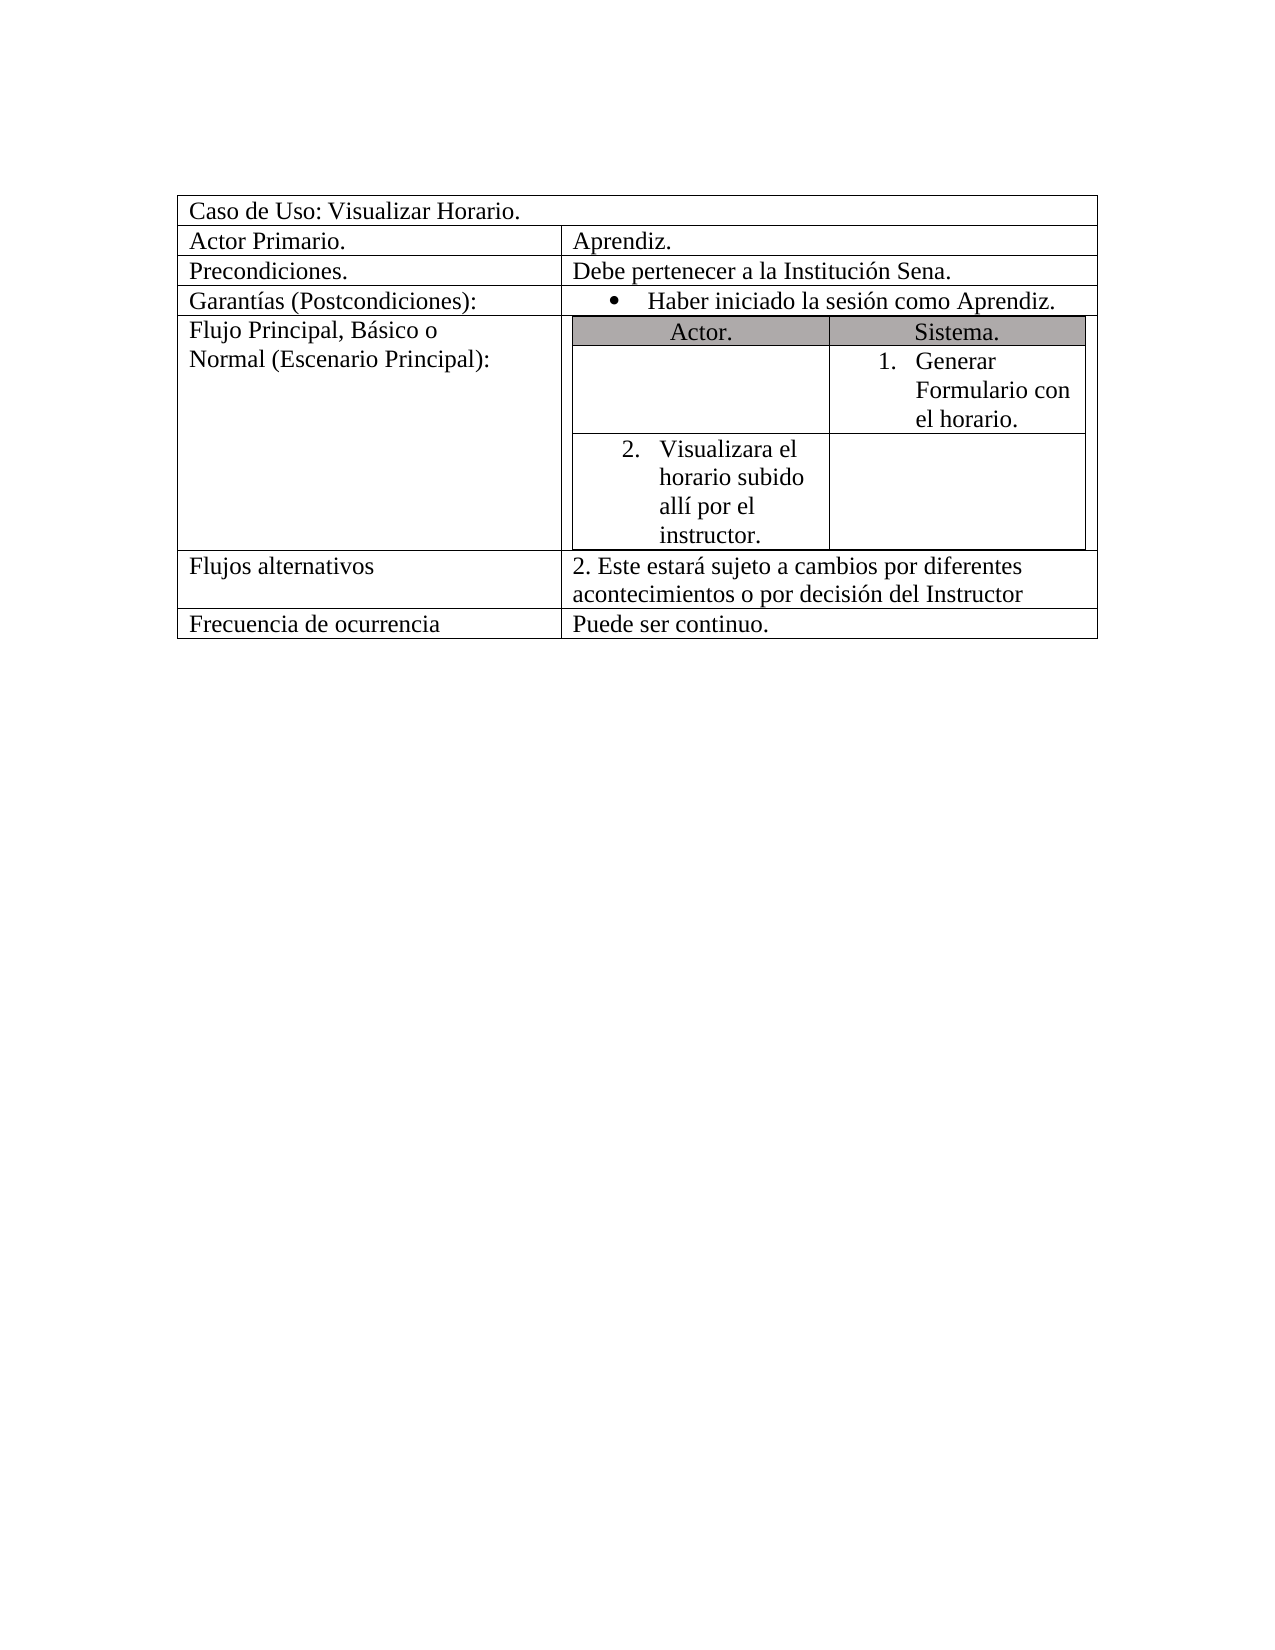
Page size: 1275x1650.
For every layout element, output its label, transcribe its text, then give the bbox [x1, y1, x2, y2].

table_cell Debe pertenecer a la Institución Sena. [562, 256, 1097, 285]
table_cell Aprendiz. [562, 226, 1097, 255]
table_cell Flujos alternativos [178, 551, 561, 608]
table_cell Frecuencia de ocurrencia [178, 609, 561, 638]
table_cell [573, 346, 829, 433]
table_cell [830, 434, 1085, 549]
table_cell Puede ser continuo. [562, 609, 1097, 638]
table_cell Haber iniciado la sesión como Aprendiz. [562, 286, 1097, 314]
table_cell Flujo Principal, Básico o Normal (Escenario Principal): [178, 316, 561, 550]
table_cell [1086, 316, 1097, 550]
table_cell [830, 346, 1085, 433]
table_header Caso de Uso: Visualizar Horario. [178, 196, 1097, 225]
table_cell Garantías (Postcondiciones): [178, 286, 561, 314]
table_cell 2. Este estará sujeto a cambios por diferentes acontecimientos o por decisión del Instructor [562, 551, 1097, 608]
table_cell [562, 316, 572, 550]
table_cell [573, 434, 829, 549]
table_cell Actor Primario. [178, 226, 561, 255]
table_cell Precondiciones. [178, 256, 561, 285]
